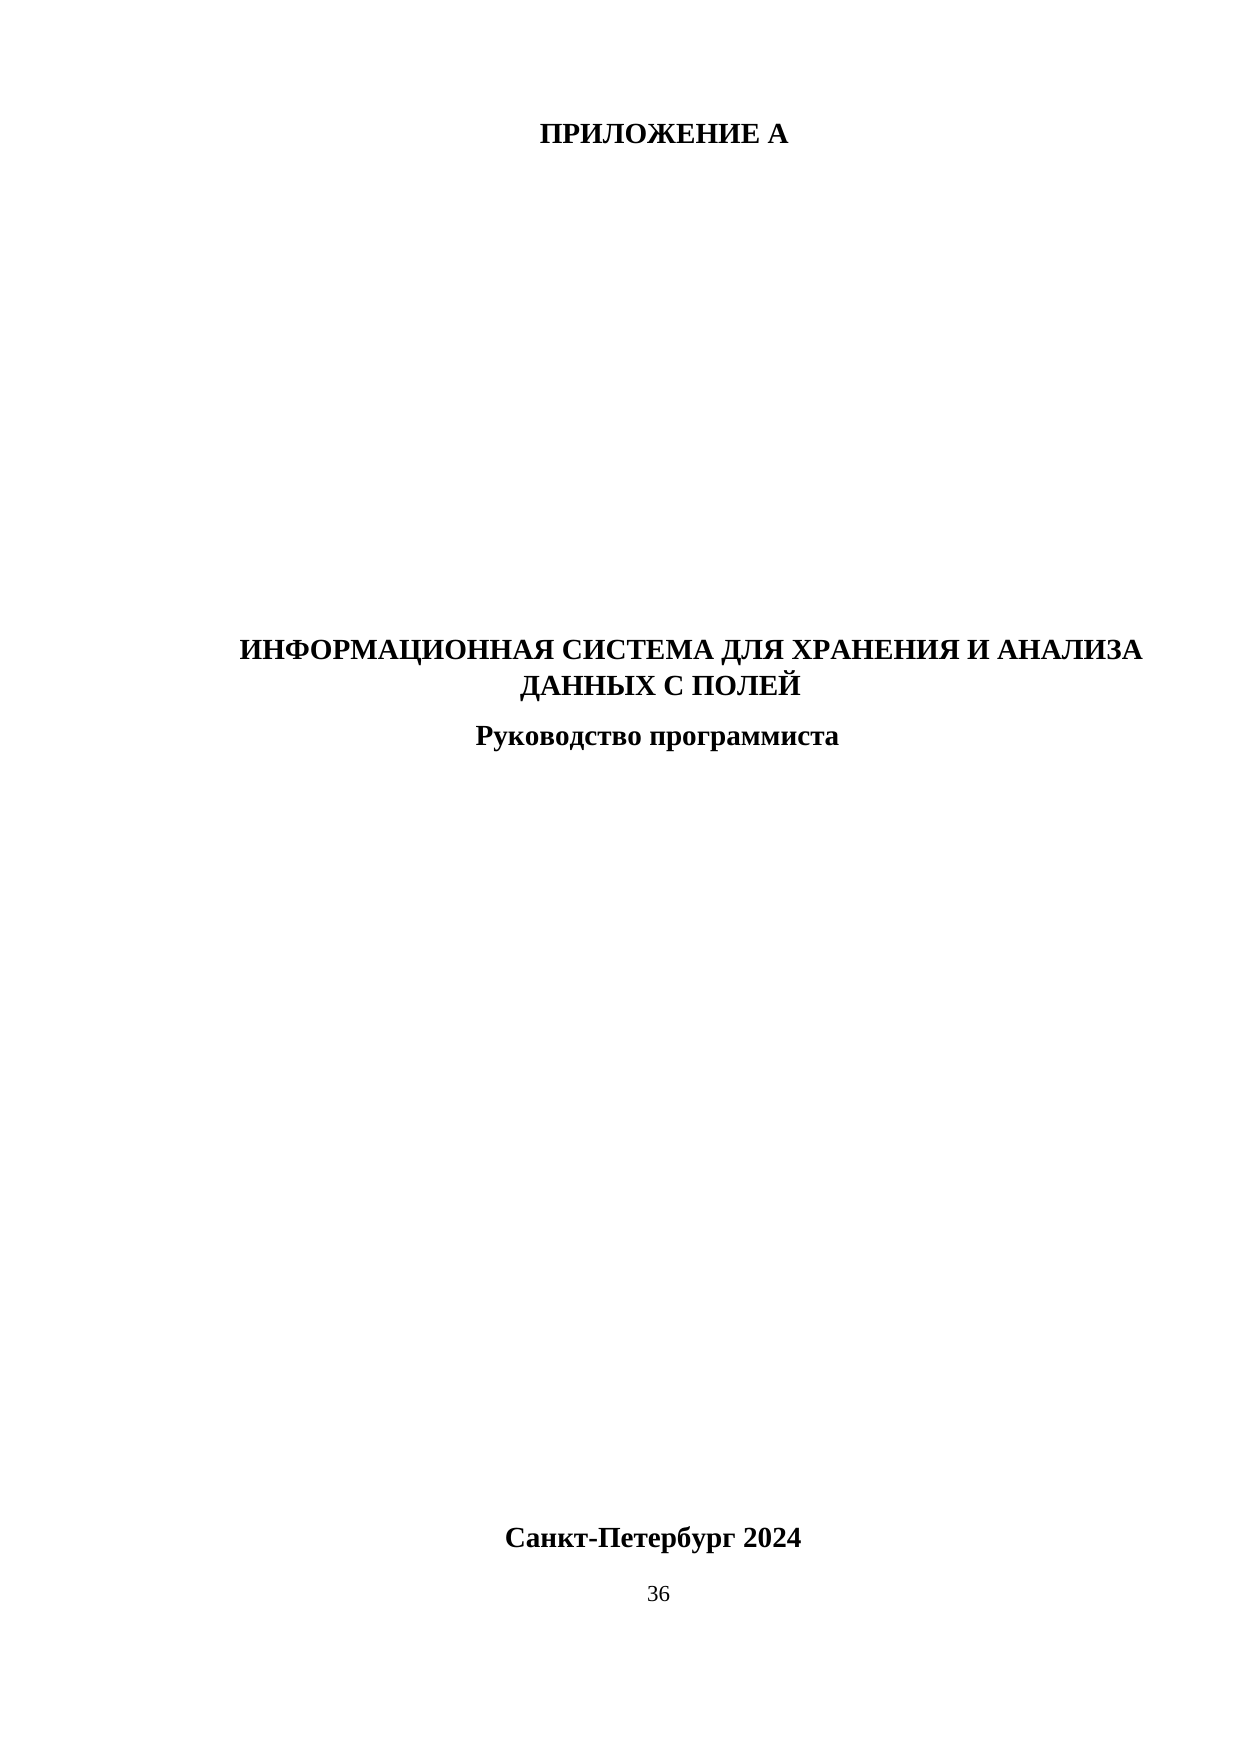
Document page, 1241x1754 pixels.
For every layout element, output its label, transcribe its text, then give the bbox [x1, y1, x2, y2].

text Санкт-Петербург 2024 [179, 1520, 1126, 1554]
subtitle ПРИЛОЖЕНИЕ А [150, 116, 1178, 150]
table_cell Руководство программиста [219, 711, 1163, 753]
table_header ИНФОРМАЦИОННАЯ СИСТЕМА ДЛЯ ХРАНЕНИЯ И АНАЛИЗА ДАННЫХ С ПОЛЕЙ [219, 632, 1163, 711]
